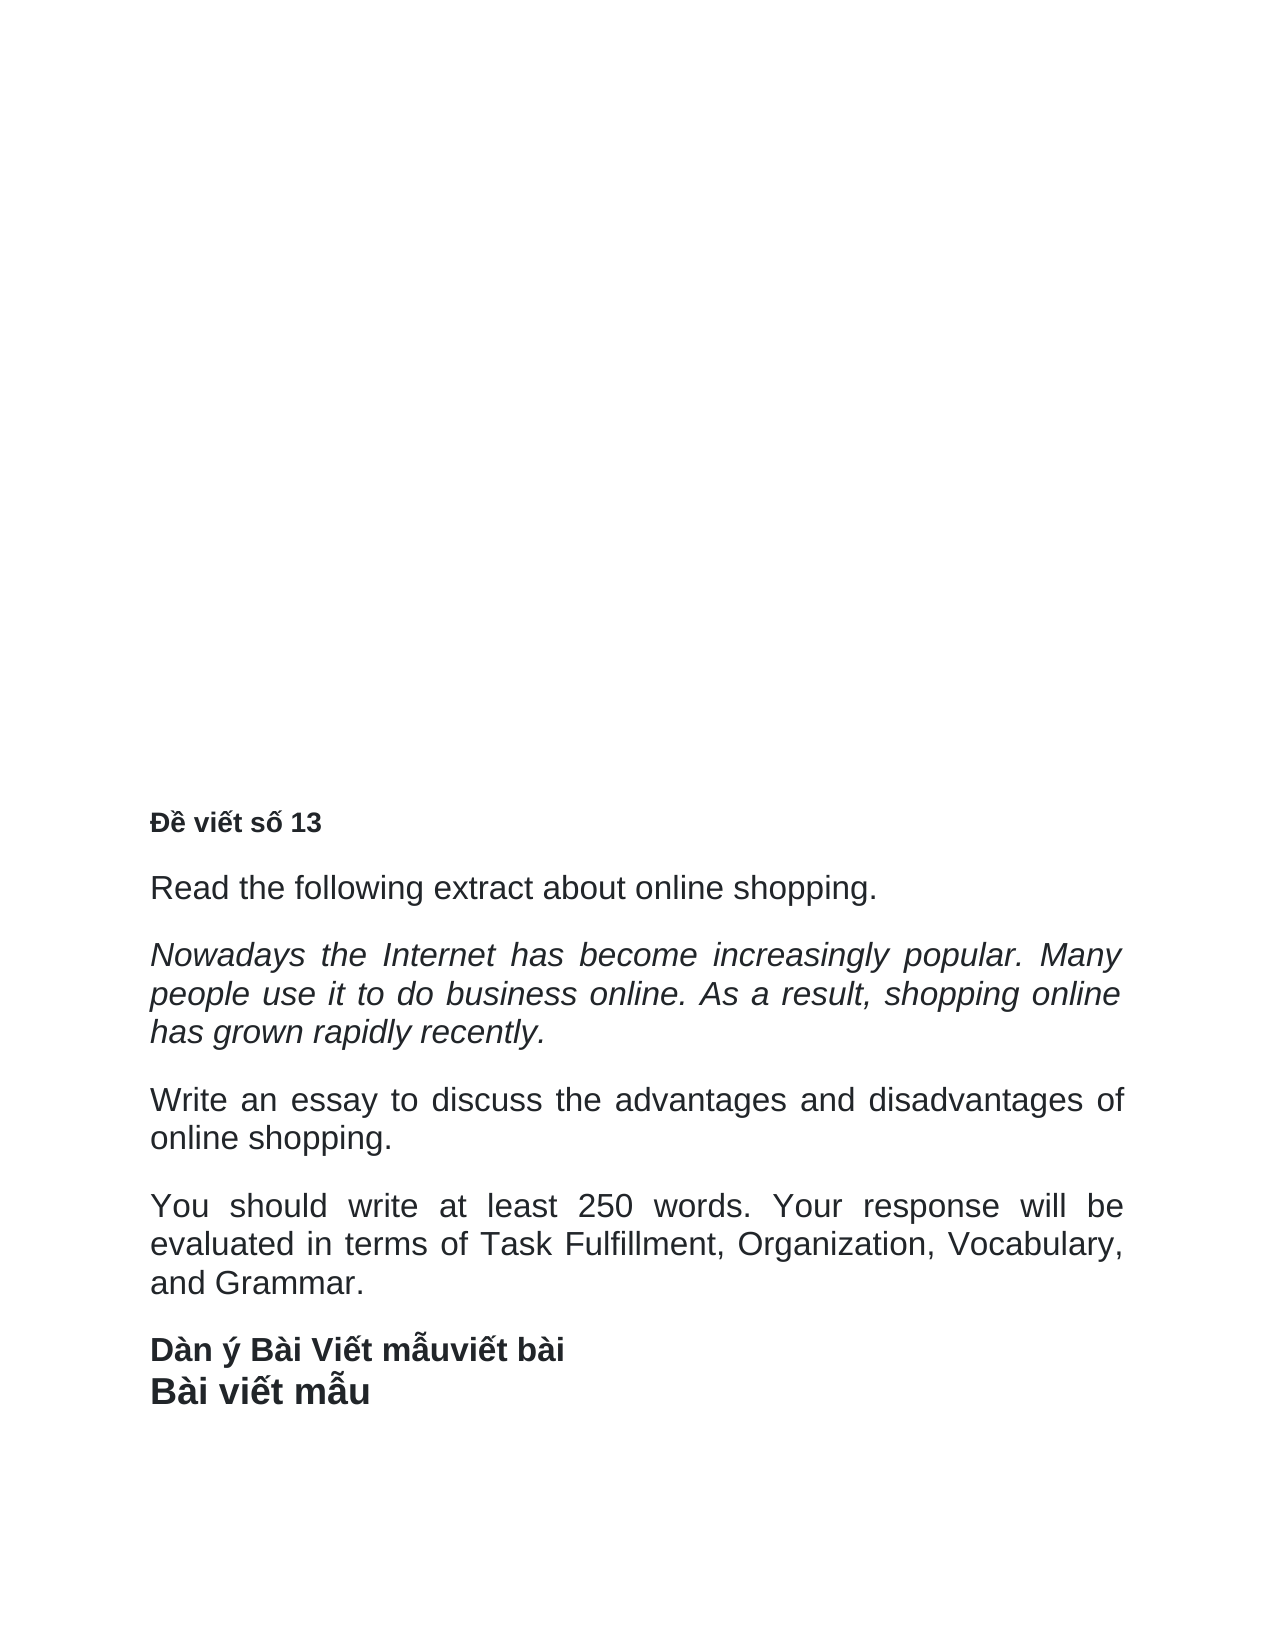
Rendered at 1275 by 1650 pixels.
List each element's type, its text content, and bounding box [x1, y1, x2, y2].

text Read the following extract about online shopping. [150, 868, 1125, 906]
text Dàn ý Bài Viết mẫuviết bài [150, 1330, 1125, 1369]
text Đề viết số 13 [150, 806, 1125, 839]
text Bài viết mẫu [150, 1369, 1125, 1412]
text Nowadays the Internet has become increasingly popular. Many people use it to do business online. As a result, shopping online has grown rapidly recently. [150, 935, 1125, 1051]
text You should write at least 250 words. Your response will be evaluated in terms of Task Fulfillment, Organization, Vocabulary, and Grammar. [150, 1186, 1125, 1301]
text Write an essay to discuss the advantages and disadvantages of online shopping. [150, 1080, 1125, 1157]
